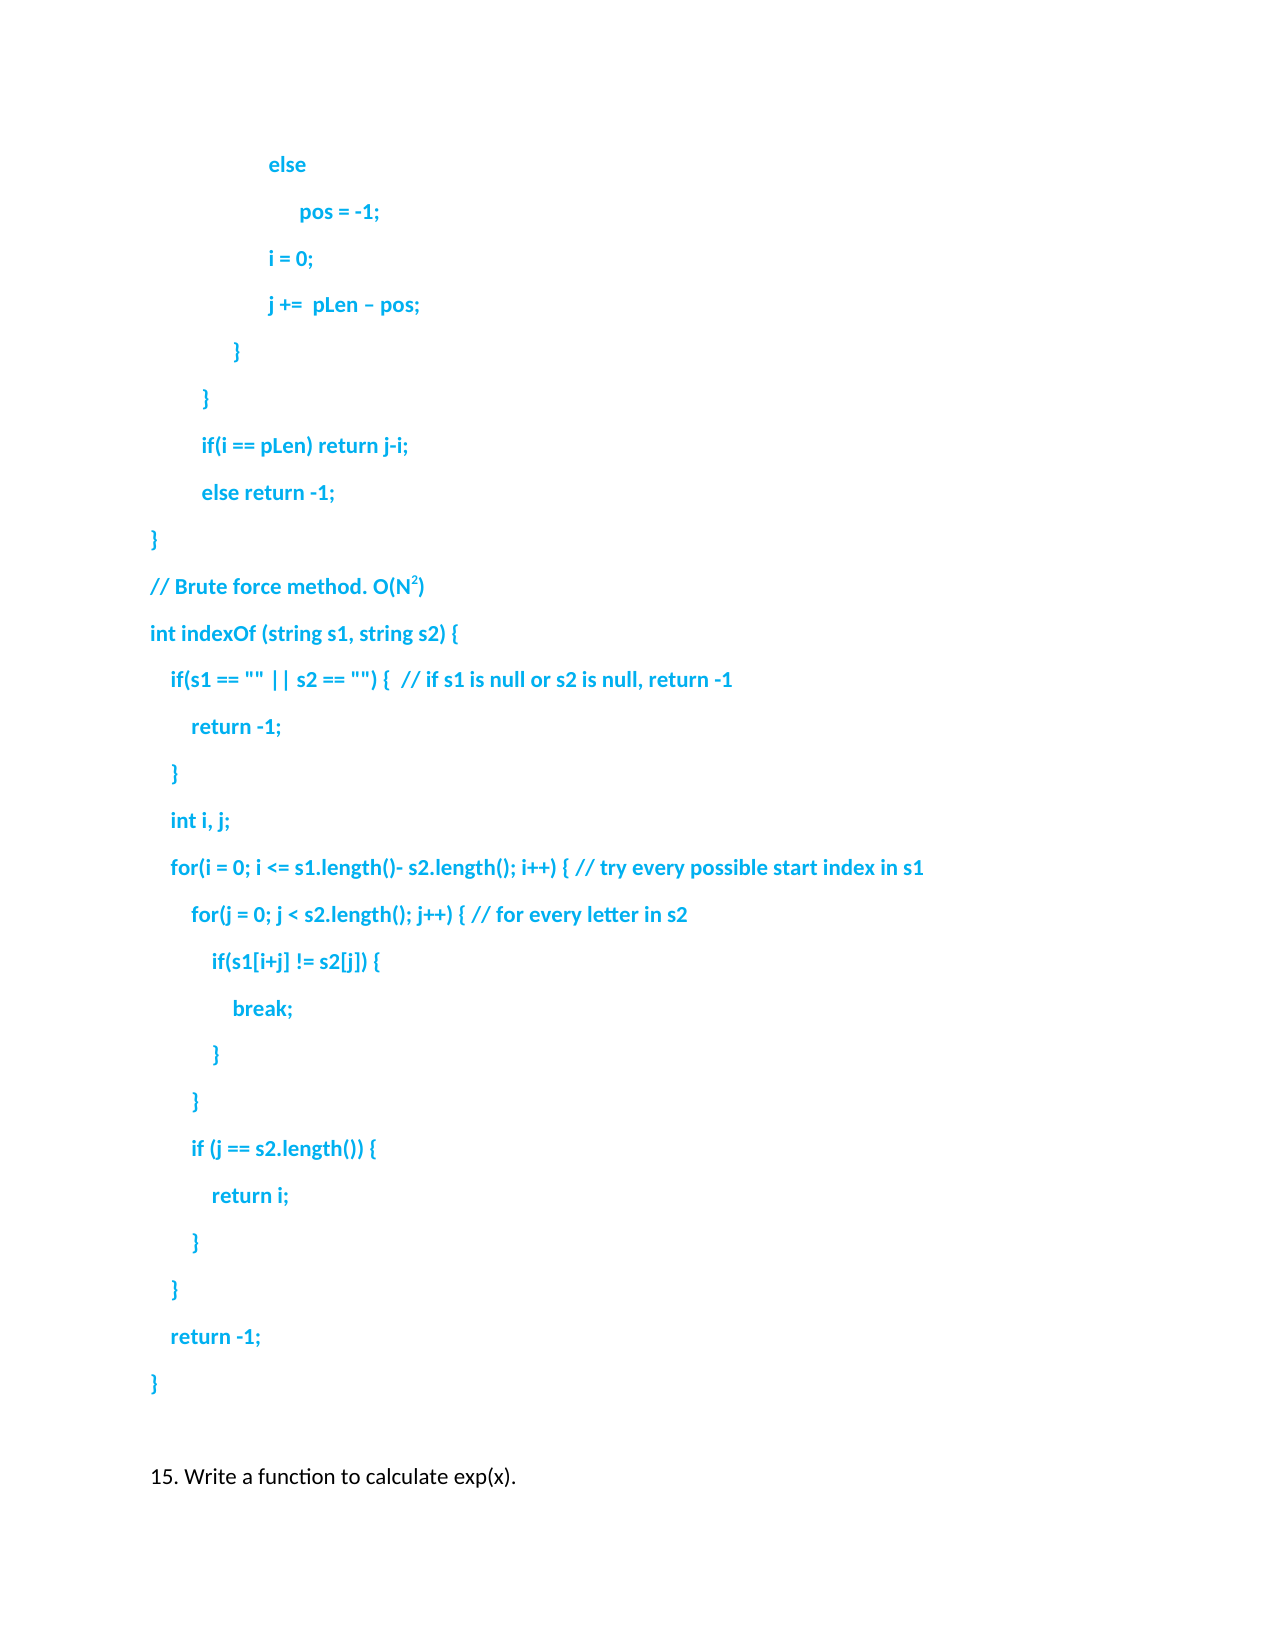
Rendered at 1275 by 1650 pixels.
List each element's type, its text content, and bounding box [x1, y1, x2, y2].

text } [150, 1228, 1125, 1256]
text if(s1 == "" || s2 == "") { // if s1 is null or s2 is null, return -1 [150, 666, 1125, 694]
text } [150, 337, 1125, 366]
text return -1; [150, 1322, 1125, 1350]
text } [150, 1369, 1125, 1397]
text // Brute force method. O(N2) [150, 572, 1125, 600]
text } [150, 1041, 1125, 1069]
text else return -1; [150, 478, 1125, 506]
text } [150, 759, 1125, 787]
text return i; [150, 1181, 1125, 1209]
text if(i == pLen) return j-i; [150, 431, 1125, 459]
text i = 0; [150, 244, 1125, 272]
text int i, j; [150, 806, 1125, 834]
text } [150, 525, 1125, 553]
text if(s1[i+j] != s2[j]) { [150, 947, 1125, 975]
text else [150, 150, 1125, 178]
text for(i = 0; i <= s1.length()- s2.length(); i++) { // try every possible start index in s1 [150, 853, 1125, 881]
text } [150, 1275, 1125, 1303]
text int indexOf (string s1, string s2) { [150, 619, 1125, 647]
text } [150, 384, 1125, 412]
text j += pLen – pos; [150, 291, 1125, 319]
text return -1; [150, 712, 1125, 741]
text for(j = 0; j < s2.length(); j++) { // for every letter in s2 [150, 900, 1125, 928]
text } [150, 1087, 1125, 1116]
text break; [150, 994, 1125, 1022]
text pos = -1; [150, 197, 1125, 225]
text 15. Write a function to calculate exp(x). [150, 1462, 1125, 1491]
text if (j == s2.length()) { [150, 1134, 1125, 1162]
